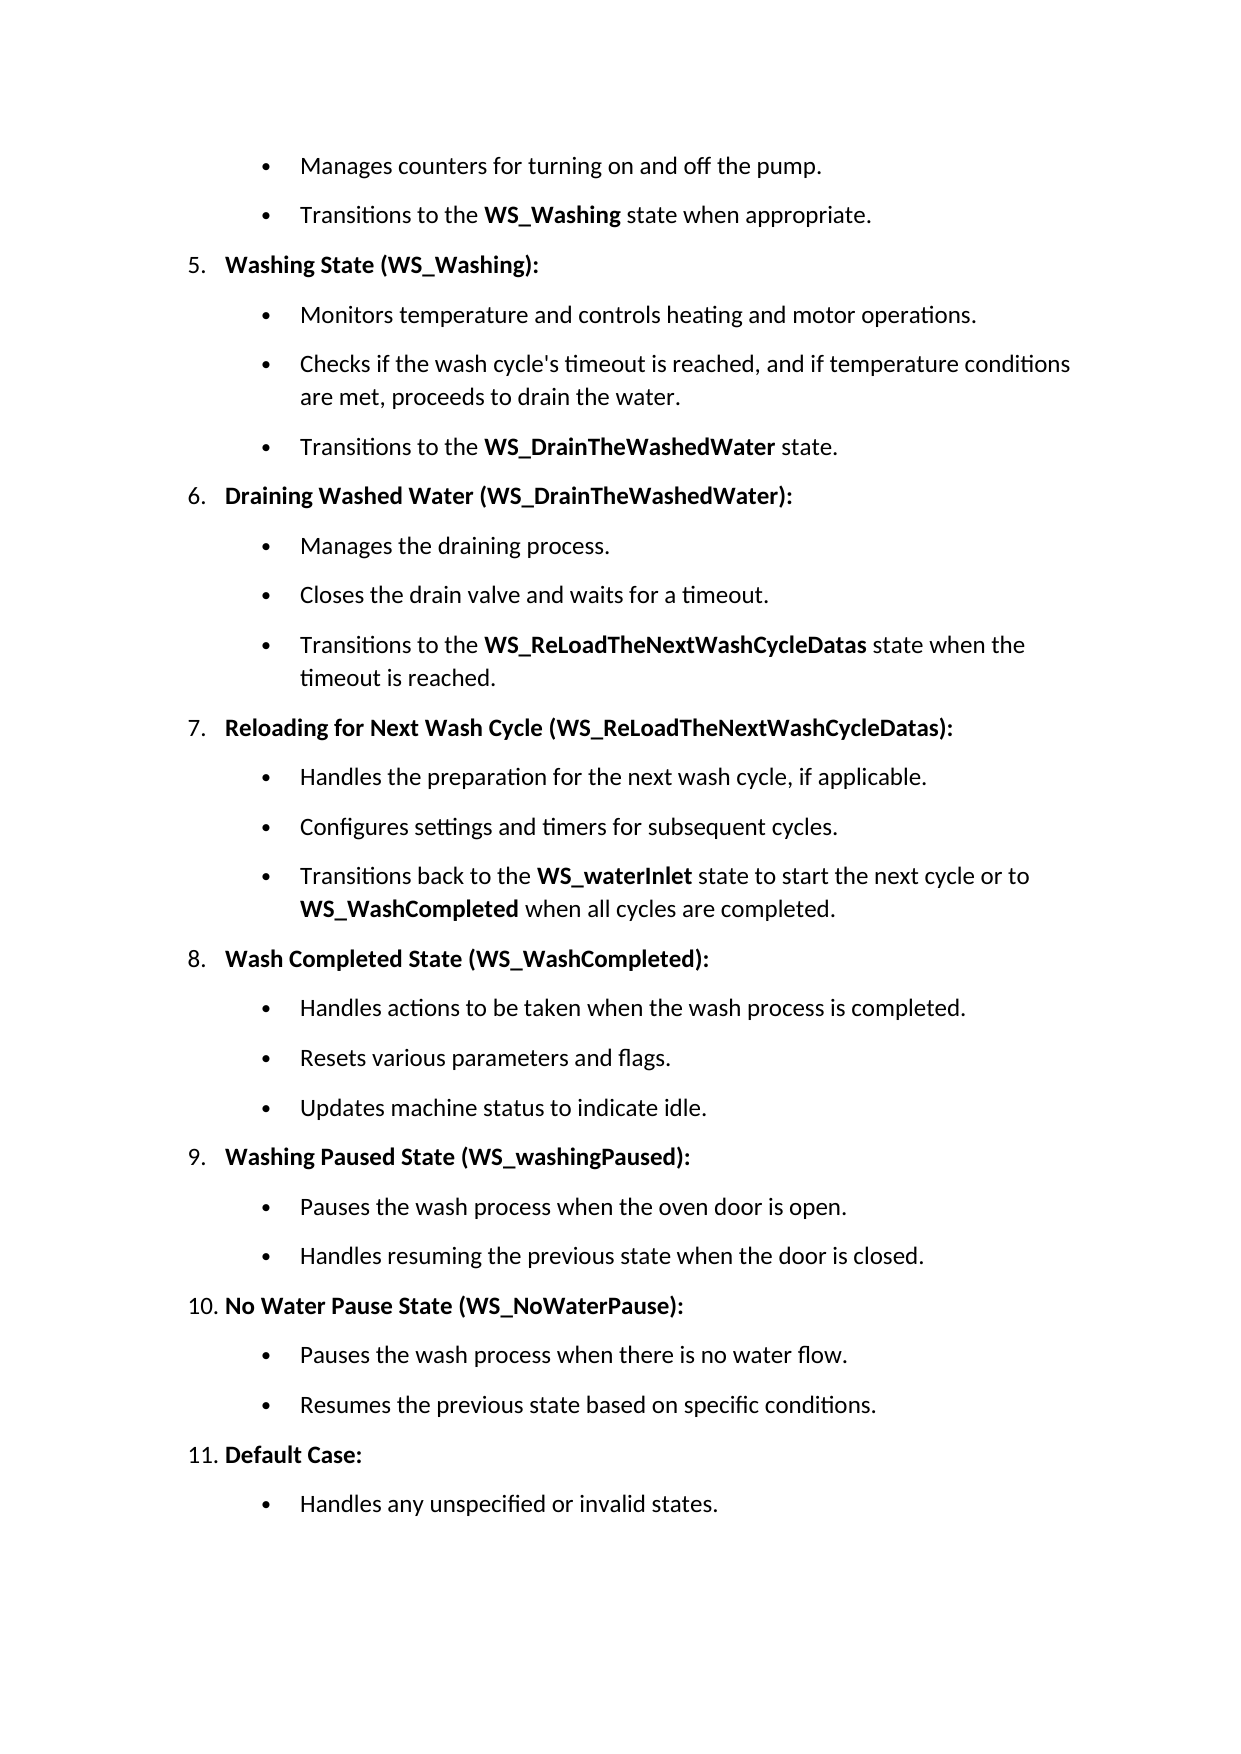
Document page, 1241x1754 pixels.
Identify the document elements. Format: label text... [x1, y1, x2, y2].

list Transitions to the WS_ReLoadTheNextWashCycleDatas state when the timeout is reached. [262, 629, 1090, 693]
list No Water Pause State (WS_NoWaterPause): [187, 1290, 1090, 1321]
list Wash Completed State (WS_WashCompleted): [187, 943, 1090, 973]
list Configures settings and timers for subsequent cycles. [262, 811, 1090, 841]
list Washing Paused State (WS_washingPaused): [187, 1141, 1090, 1172]
list Monitors temperature and controls heating and motor operations. [262, 299, 1090, 329]
list Resets various parameters and flags. [262, 1042, 1090, 1073]
list Default Case: [187, 1439, 1090, 1469]
list Handles actions to be taken when the wash process is completed. [262, 992, 1090, 1023]
list Updates machine status to indicate idle. [262, 1092, 1090, 1122]
list Reloading for Next Wash Cycle (WS_ReLoadTheNextWashCycleDatas): [187, 712, 1090, 742]
list Transitions back to the WS_waterInlet state to start the next cycle or to WS_WashCompleted when all cycles are completed. [262, 860, 1090, 924]
list Closes the drain valve and waits for a timeout. [262, 579, 1090, 610]
list Handles any unspecified or invalid states. [262, 1488, 1090, 1519]
list Handles resuming the previous state when the door is closed. [262, 1240, 1090, 1271]
list Transitions to the WS_Washing state when appropriate. [262, 199, 1090, 230]
list Resumes the previous state based on specific conditions. [262, 1389, 1090, 1420]
list Pauses the wash process when the oven door is open. [262, 1191, 1090, 1221]
list Draining Washed Water (WS_DrainTheWashedWater): [187, 480, 1090, 511]
list Manages counters for turning on and off the pump. [262, 150, 1090, 181]
list Checks if the wash cycle's timeout is reached, and if temperature conditions are met, proceeds to drain the water. [262, 348, 1090, 412]
list Washing State (WS_Washing): [187, 249, 1090, 280]
list Transitions to the WS_DrainTheWashedWater state. [262, 431, 1090, 461]
list Handles the preparation for the next wash cycle, if applicable. [262, 761, 1090, 792]
list Pauses the wash process when there is no water flow. [262, 1339, 1090, 1370]
list Manages the draining process. [262, 530, 1090, 561]
